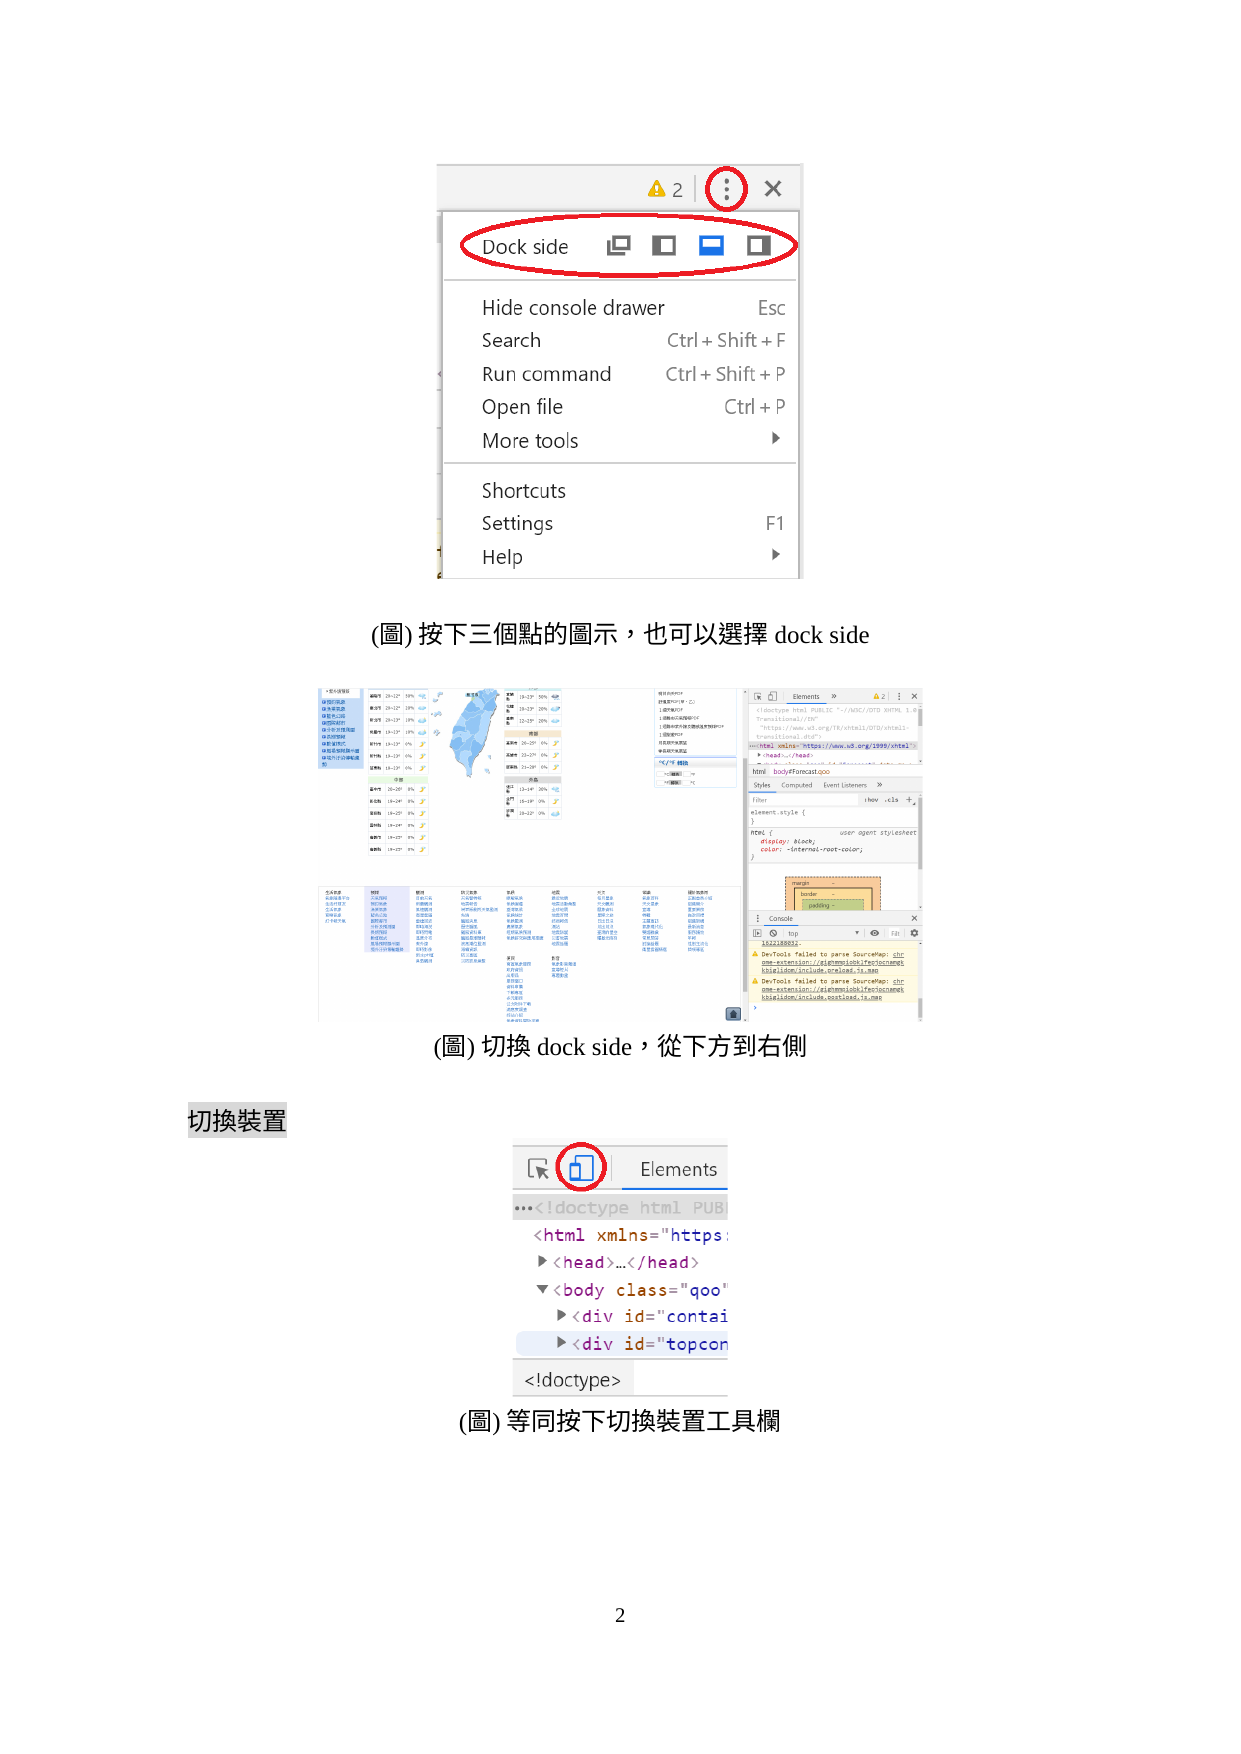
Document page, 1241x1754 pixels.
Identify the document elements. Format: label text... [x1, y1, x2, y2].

picture [317, 688, 923, 1022]
text (圖) 按下三個點的圖示，也可以選擇 dock side [187, 614, 1053, 651]
text (圖) 等同按下切換裝置工具欄 [187, 1401, 1053, 1439]
picture [512, 1138, 728, 1397]
text 切換裝置 [187, 1101, 1053, 1139]
picture [436, 163, 804, 579]
text (圖) 切換 dock side，從下方到右側 [187, 1026, 1053, 1064]
